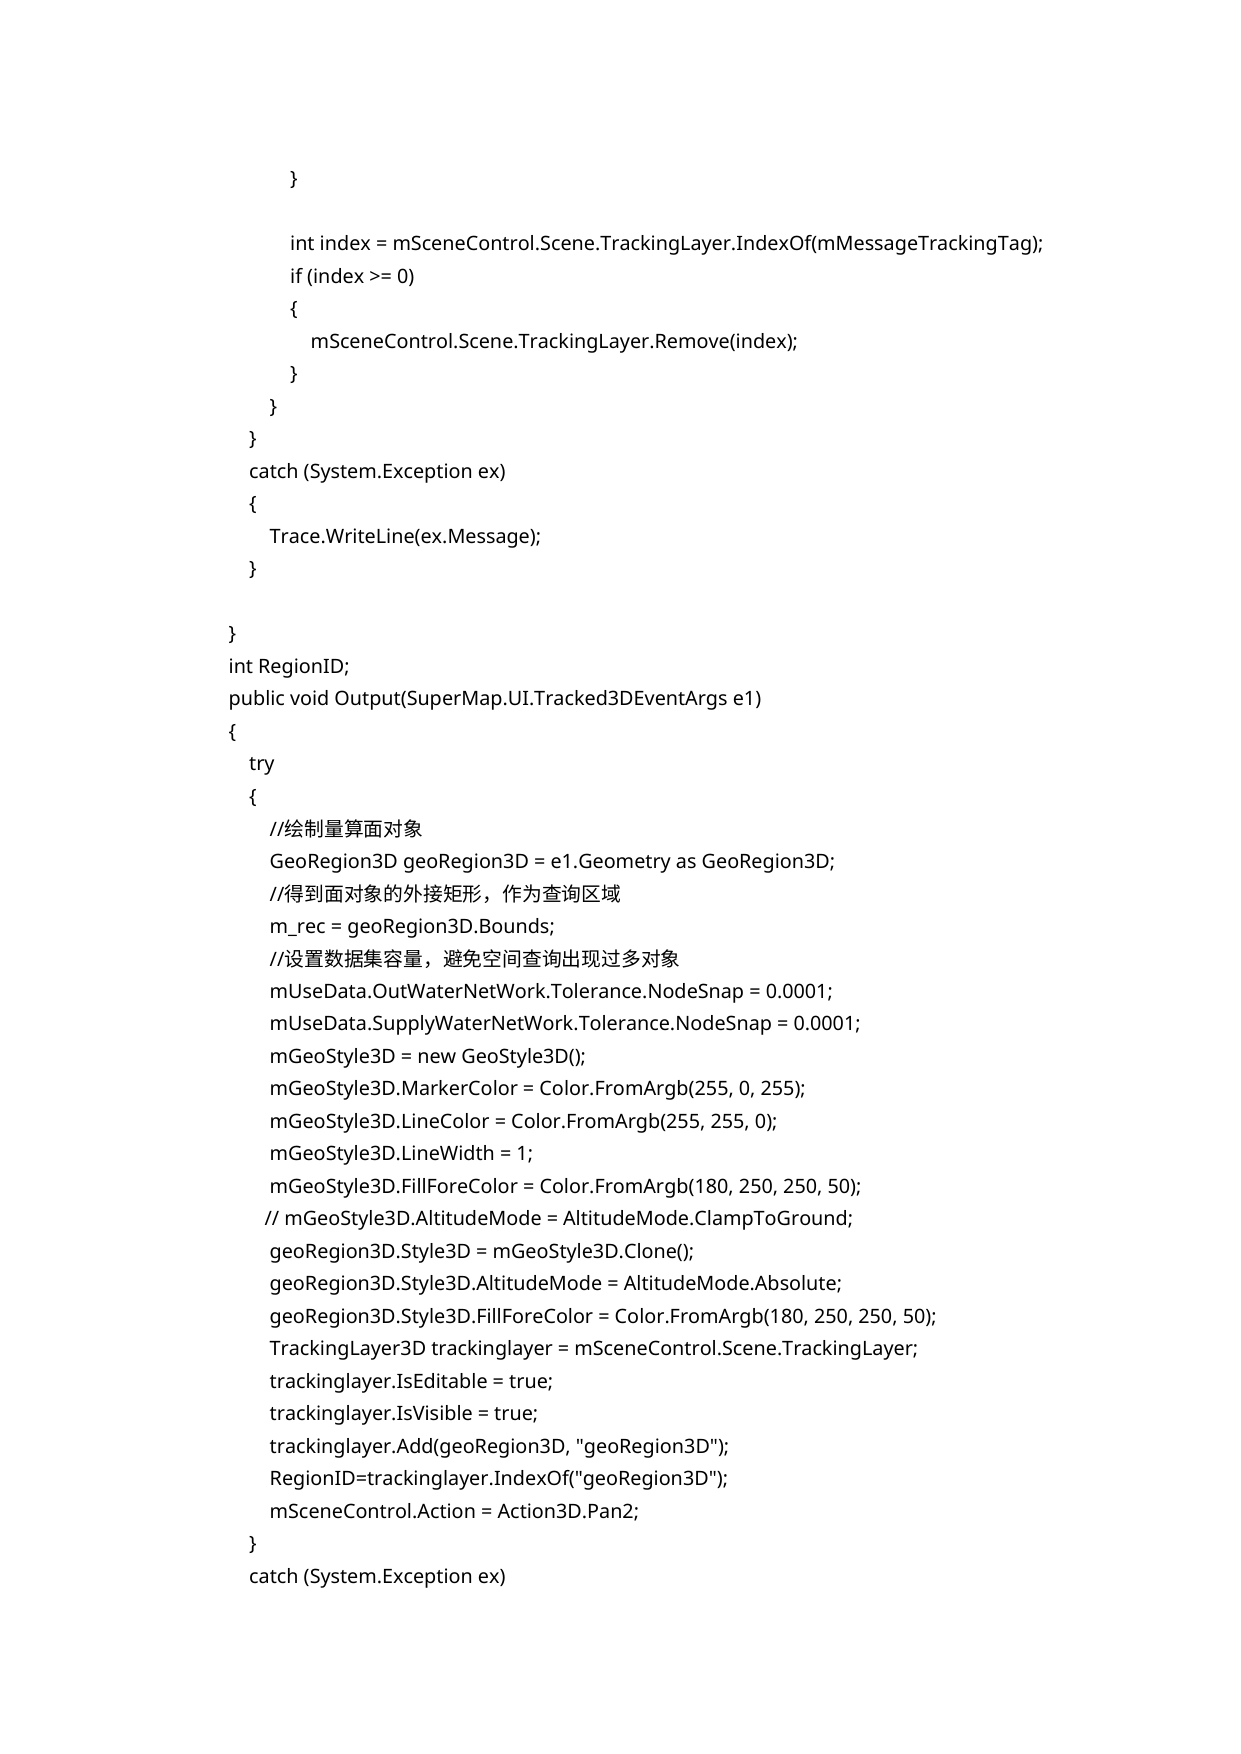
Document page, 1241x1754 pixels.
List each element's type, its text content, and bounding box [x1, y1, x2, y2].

text catch (System.Exception ex) [187, 1559, 1053, 1592]
text Trace.WriteLine(ex.Message); [187, 519, 1053, 552]
text //得到面对象的外接矩形，作为查询区域 [187, 877, 1053, 909]
text mGeoStyle3D.FillForeColor = Color.FromArgb(180, 250, 250, 50); [187, 1169, 1053, 1202]
text try [187, 747, 1053, 779]
text geoRegion3D.Style3D.AltitudeMode = AltitudeMode.Absolute; [187, 1267, 1053, 1299]
text RegionID=trackinglayer.IndexOf("geoRegion3D"); [187, 1462, 1053, 1494]
text { [187, 779, 1053, 812]
text mGeoStyle3D = new GeoStyle3D(); [187, 1039, 1053, 1072]
text mGeoStyle3D.LineWidth = 1; [187, 1137, 1053, 1169]
text trackinglayer.IsEditable = true; [187, 1364, 1053, 1397]
text // mGeoStyle3D.AltitudeMode = AltitudeMode.ClampToGround; [187, 1202, 1053, 1234]
text mGeoStyle3D.MarkerColor = Color.FromArgb(255, 0, 255); [187, 1072, 1053, 1104]
text } [187, 162, 1053, 194]
text } [187, 422, 1053, 454]
text catch (System.Exception ex) [187, 454, 1053, 487]
text if (index >= 0) [187, 259, 1053, 292]
text geoRegion3D.Style3D = mGeoStyle3D.Clone(); [187, 1234, 1053, 1267]
text } [187, 389, 1053, 422]
text //绘制量算面对象 [187, 812, 1053, 844]
text mUseData.OutWaterNetWork.Tolerance.NodeSnap = 0.0001; [187, 974, 1053, 1007]
text int index = mSceneControl.Scene.TrackingLayer.IndexOf(mMessageTrackingTag); [187, 227, 1053, 259]
text } [187, 357, 1053, 389]
text //设置数据集容量，避免空间查询出现过多对象 [187, 942, 1053, 974]
text { [187, 292, 1053, 324]
text } [187, 1527, 1053, 1559]
text geoRegion3D.Style3D.FillForeColor = Color.FromArgb(180, 250, 250, 50); [187, 1299, 1053, 1332]
text { [187, 714, 1053, 747]
text GeoRegion3D geoRegion3D = e1.Geometry as GeoRegion3D; [187, 844, 1053, 877]
text trackinglayer.IsVisible = true; [187, 1397, 1053, 1429]
text mGeoStyle3D.LineColor = Color.FromArgb(255, 255, 0); [187, 1104, 1053, 1137]
text } [187, 617, 1053, 649]
text mUseData.SupplyWaterNetWork.Tolerance.NodeSnap = 0.0001; [187, 1007, 1053, 1039]
text public void Output(SuperMap.UI.Tracked3DEventArgs e1) [187, 682, 1053, 714]
text trackinglayer.Add(geoRegion3D, "geoRegion3D"); [187, 1429, 1053, 1462]
text TrackingLayer3D trackinglayer = mSceneControl.Scene.TrackingLayer; [187, 1332, 1053, 1364]
text { [187, 487, 1053, 519]
text mSceneControl.Scene.TrackingLayer.Remove(index); [187, 324, 1053, 357]
text mSceneControl.Action = Action3D.Pan2; [187, 1494, 1053, 1527]
text int RegionID; [187, 649, 1053, 682]
text } [187, 552, 1053, 584]
text m_rec = geoRegion3D.Bounds; [187, 909, 1053, 942]
